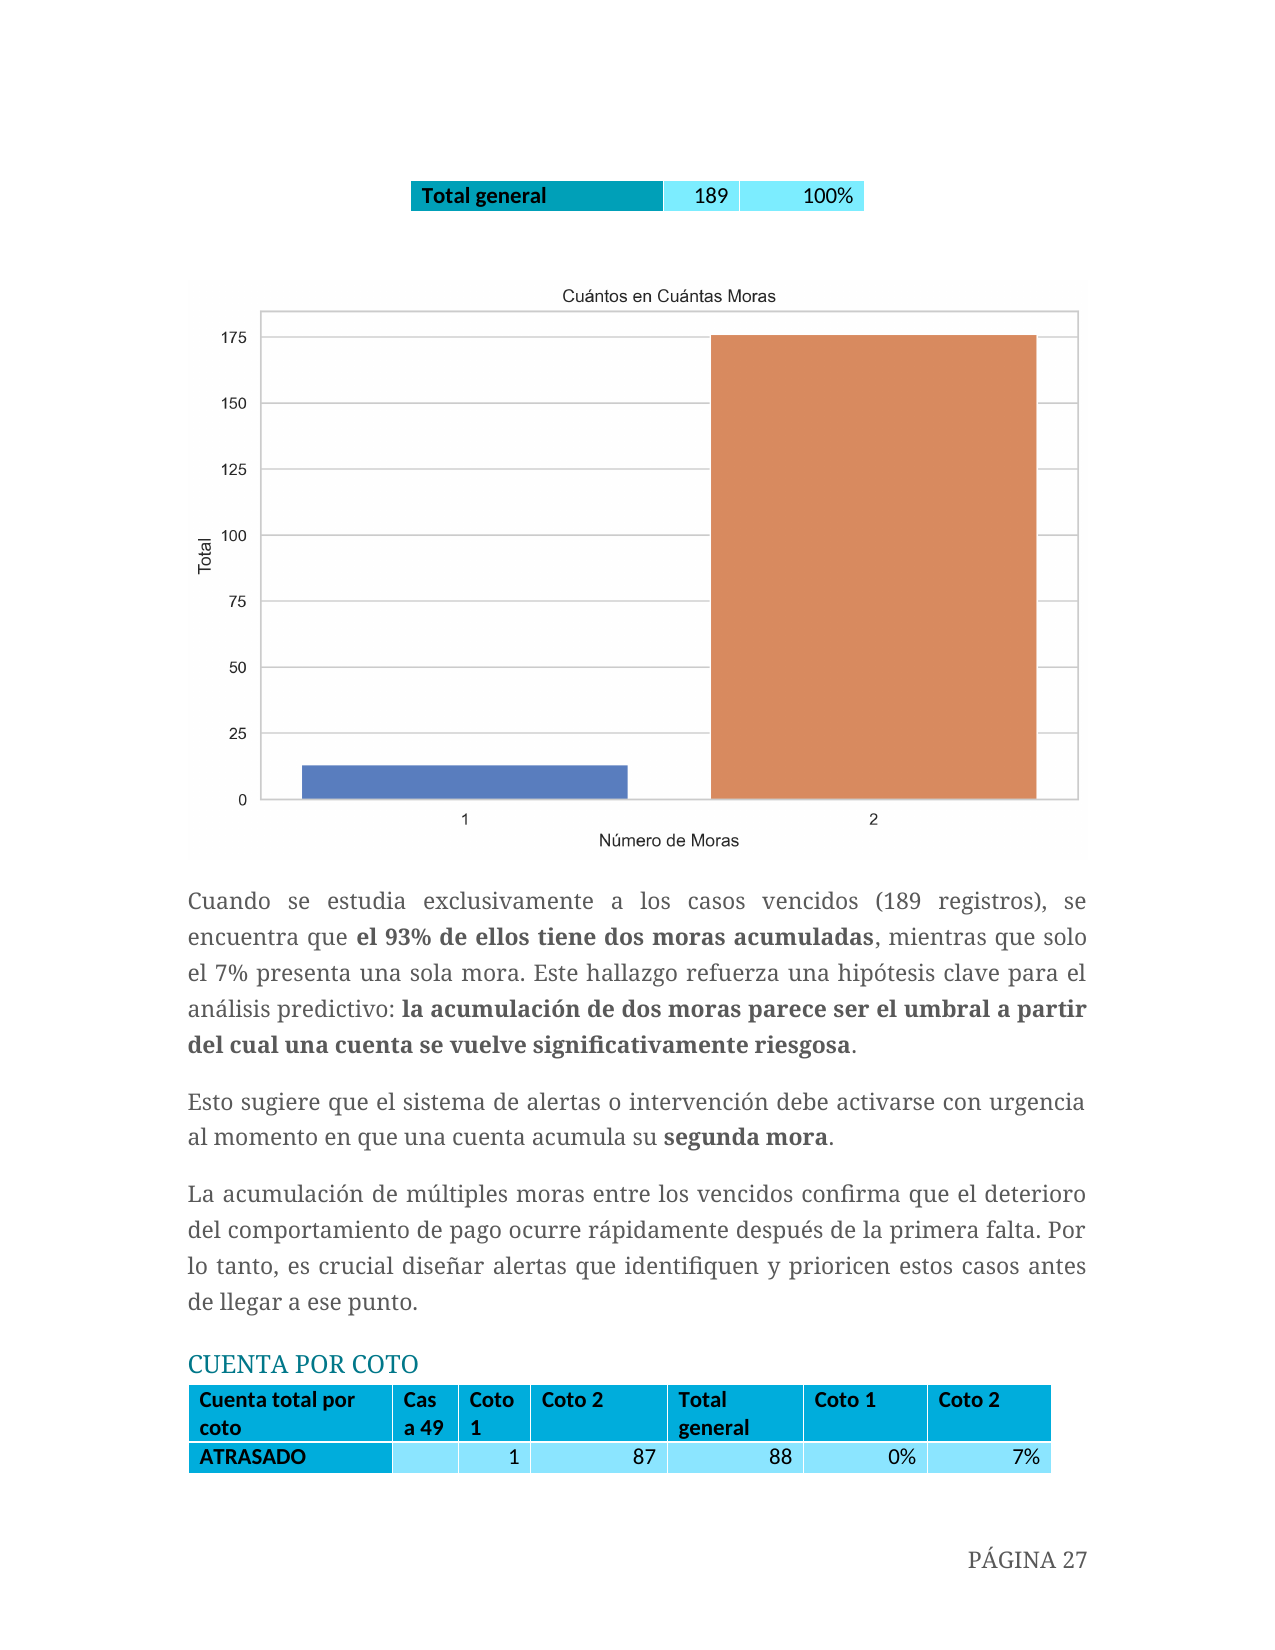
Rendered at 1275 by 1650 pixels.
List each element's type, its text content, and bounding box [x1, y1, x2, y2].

table_cell 100% [740, 181, 864, 211]
subtitle Cuenta por coto [187, 1347, 1087, 1381]
table_cell Total general [411, 181, 663, 211]
table_cell 0% [804, 1443, 927, 1473]
table_header Casa 49 [393, 1385, 458, 1441]
table_header Total general [668, 1385, 803, 1441]
table_cell 87 [531, 1443, 667, 1473]
table_header Coto 2 [928, 1385, 1051, 1441]
table_header Coto 2 [531, 1385, 667, 1441]
table_cell [393, 1443, 458, 1473]
text Esto sugiere que el sistema de alertas o intervención debe activarse con urgencia al momento en que una cuenta acumula su segunda mora. [187, 1085, 1087, 1153]
table_cell 88 [668, 1443, 803, 1473]
table_header Coto 1 [804, 1385, 927, 1441]
table_cell ATRASADO [189, 1443, 392, 1473]
picture [187, 280, 1088, 860]
table_cell 7% [928, 1443, 1051, 1473]
text Cuando se estudia exclusivamente a los casos vencidos (189 registros), se encuentra que el 93% de ellos tiene dos moras acumuladas, mientras que solo el 7% presenta una sola mora. Este hallazgo refuerza una hipótesis clave para el análisis predictivo: la acumulación de dos moras parece ser el umbral a partir del cual una cuenta se vuelve significativamente riesgosa. [187, 885, 1087, 1060]
text La acumulación de múltiples moras entre los vencidos confirma que el deterioro del comportamiento de pago ocurre rápidamente después de la primera falta. Por lo tanto, es crucial diseñar alertas que identifiquen y prioricen estos casos antes de llegar a ese punto. [187, 1178, 1087, 1317]
table_header Cuenta total por coto [189, 1385, 392, 1441]
table_cell 1 [459, 1443, 530, 1473]
table_header Coto 1 [459, 1385, 530, 1441]
table_cell 189 [664, 181, 739, 211]
